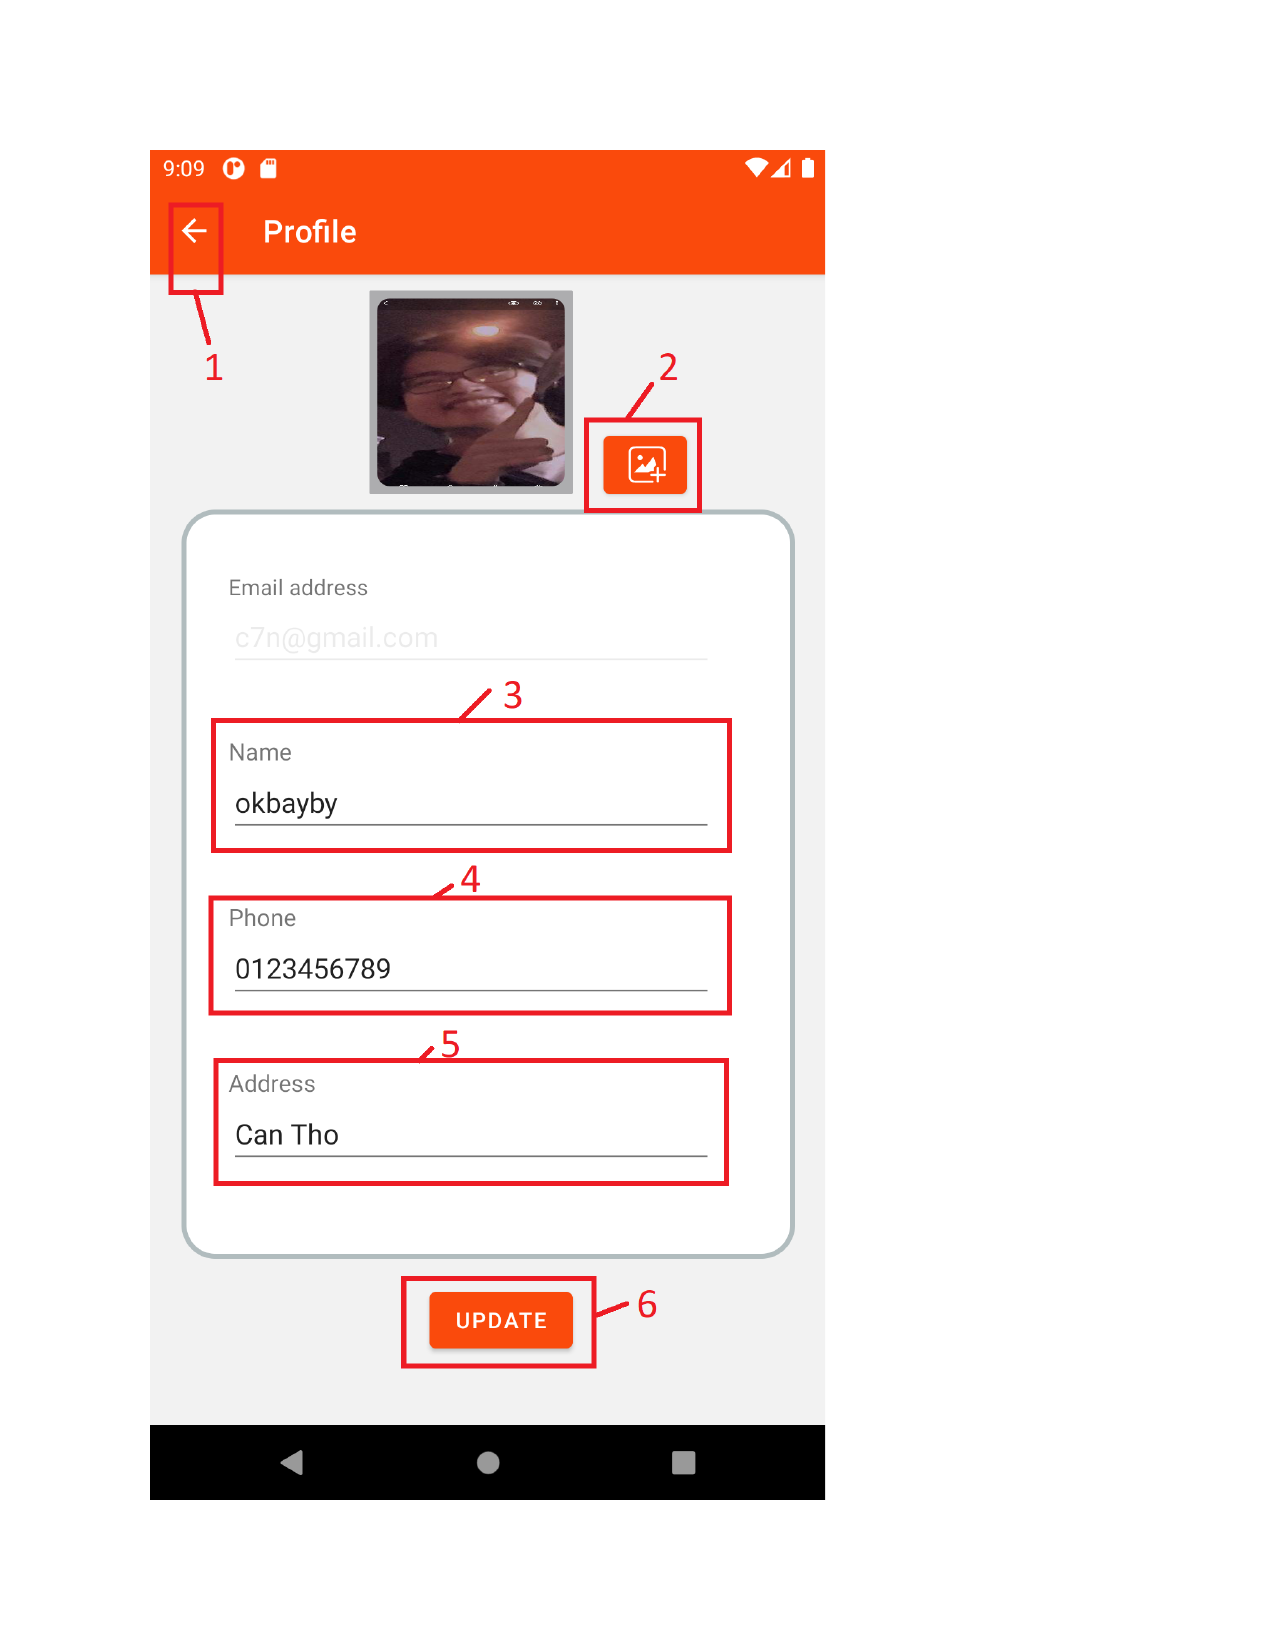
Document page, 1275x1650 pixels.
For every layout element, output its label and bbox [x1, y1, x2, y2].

picture [150, 150, 826, 1500]
